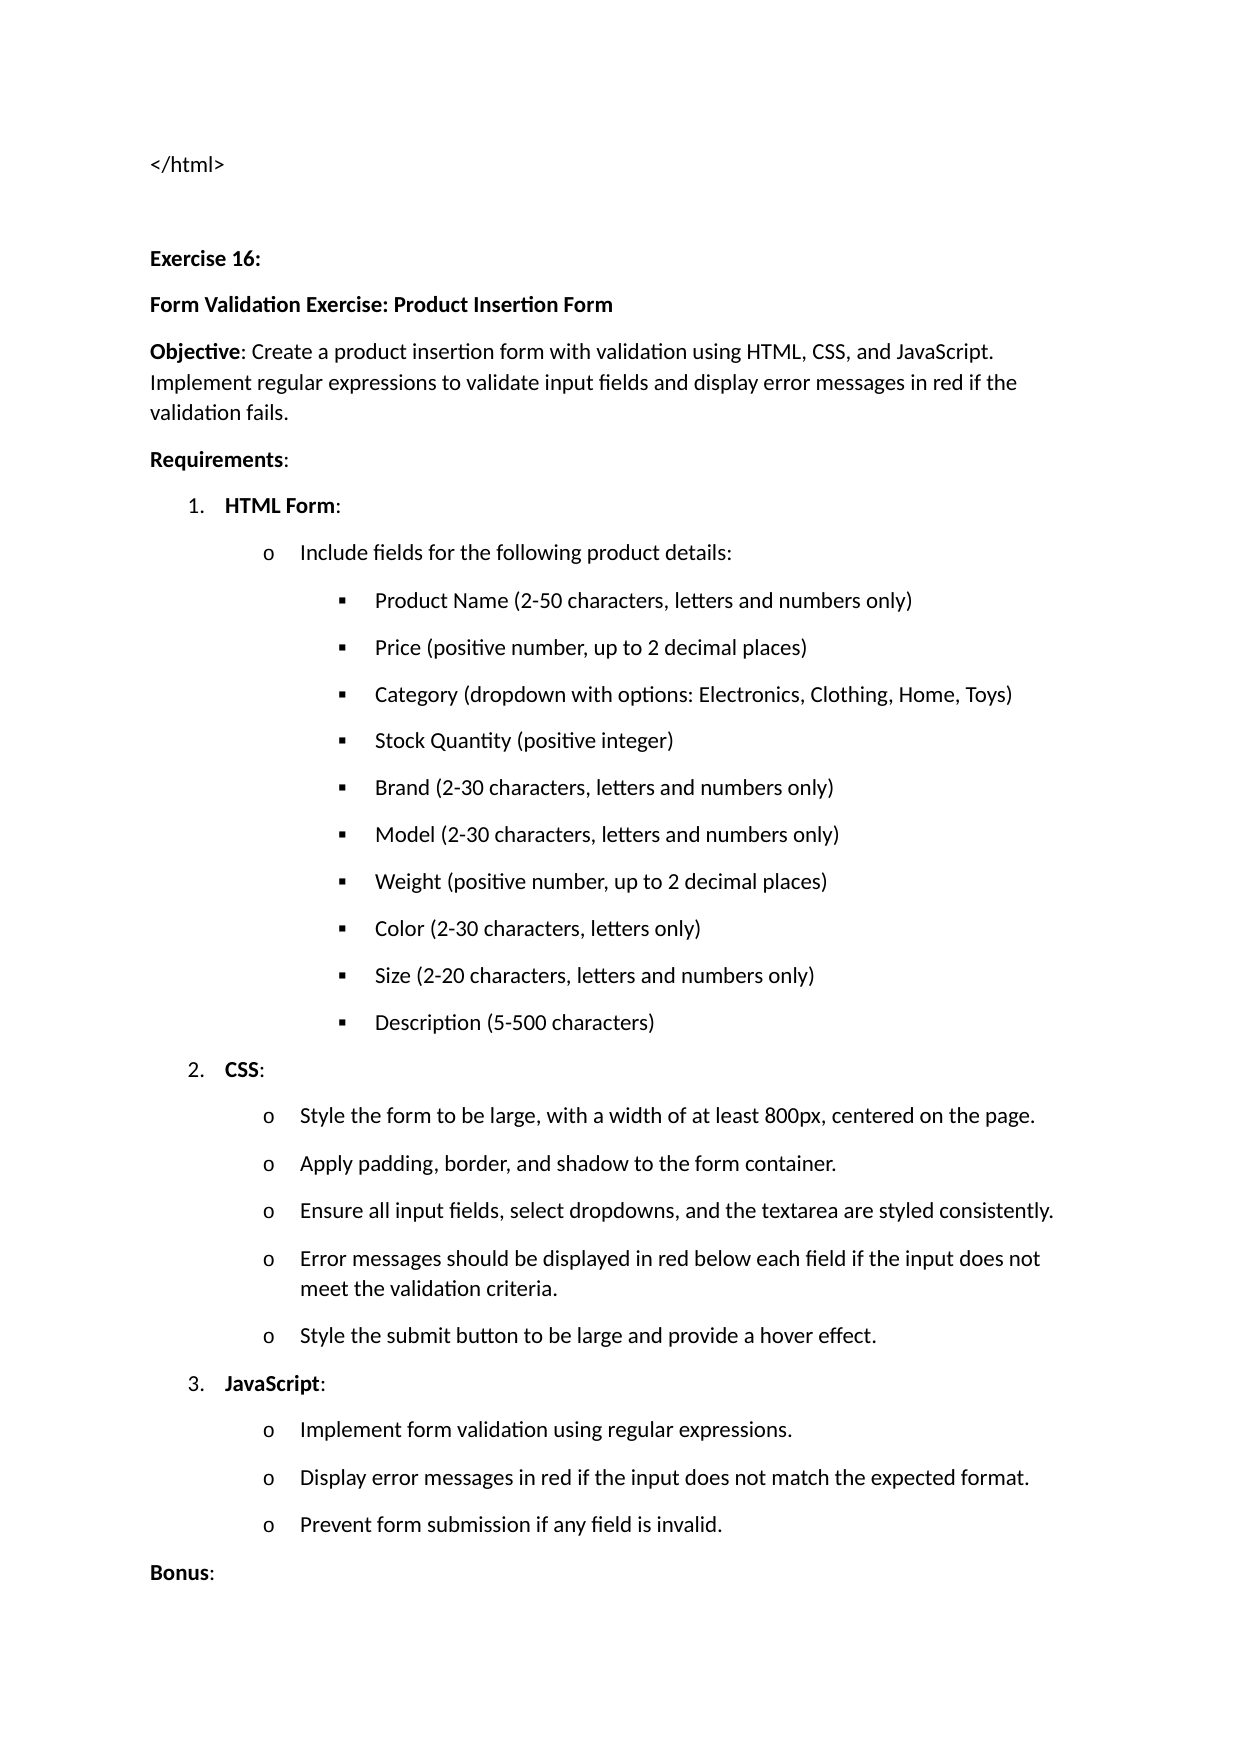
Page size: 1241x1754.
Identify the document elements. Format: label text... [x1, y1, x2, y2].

list Stock Quantity (positive integer) [337, 727, 1090, 754]
list Apply padding, border, and shadow to the form container. [262, 1149, 1090, 1177]
list Include fields for the following product details: [262, 538, 1090, 567]
text Exercise 16: [150, 244, 1090, 272]
list Product Name (2-50 characters, letters and numbers only) [337, 586, 1090, 614]
list Error messages should be displayed in red below each field if the input does not meet the validation criteria. [262, 1244, 1090, 1302]
list JavaScript: [187, 1369, 1090, 1397]
list Category (dropdown with options: Electronics, Clothing, Home, Toys) [337, 680, 1090, 708]
list HTML Form: [187, 492, 1090, 520]
list Prevent form submission if any field is invalid. [262, 1510, 1090, 1539]
list Description (5-500 characters) [337, 1008, 1090, 1036]
list Ensure all input fields, select dropdowns, and the textarea are styled consistently. [262, 1196, 1090, 1225]
text Form Validation Exercise: Product Insertion Form [150, 291, 1090, 319]
text </html> [150, 150, 1090, 178]
list Display error messages in red if the input does not match the expected format. [262, 1463, 1090, 1492]
list Implement form validation using regular expressions. [262, 1416, 1090, 1444]
list Brand (2-30 characters, letters and numbers only) [337, 773, 1090, 801]
list CSS: [187, 1055, 1090, 1083]
text Objective: Create a product insertion form with validation using HTML, CSS, and JavaScript. Implement regular expressions to validate input fields and display error messages in red if the validation fails. [150, 337, 1090, 426]
list Color (2-30 characters, letters only) [337, 914, 1090, 942]
list Style the form to be large, with a width of at least 800px, centered on the page. [262, 1102, 1090, 1130]
list Model (2-30 characters, letters and numbers only) [337, 820, 1090, 848]
list Size (2-20 characters, letters and numbers only) [337, 961, 1090, 989]
text Requirements: [150, 445, 1090, 473]
text Bonus: [150, 1558, 1090, 1586]
list Weight (positive number, up to 2 decimal places) [337, 867, 1090, 895]
list Price (positive number, up to 2 decimal places) [337, 633, 1090, 661]
list Style the submit button to be large and provide a hover effect. [262, 1321, 1090, 1350]
